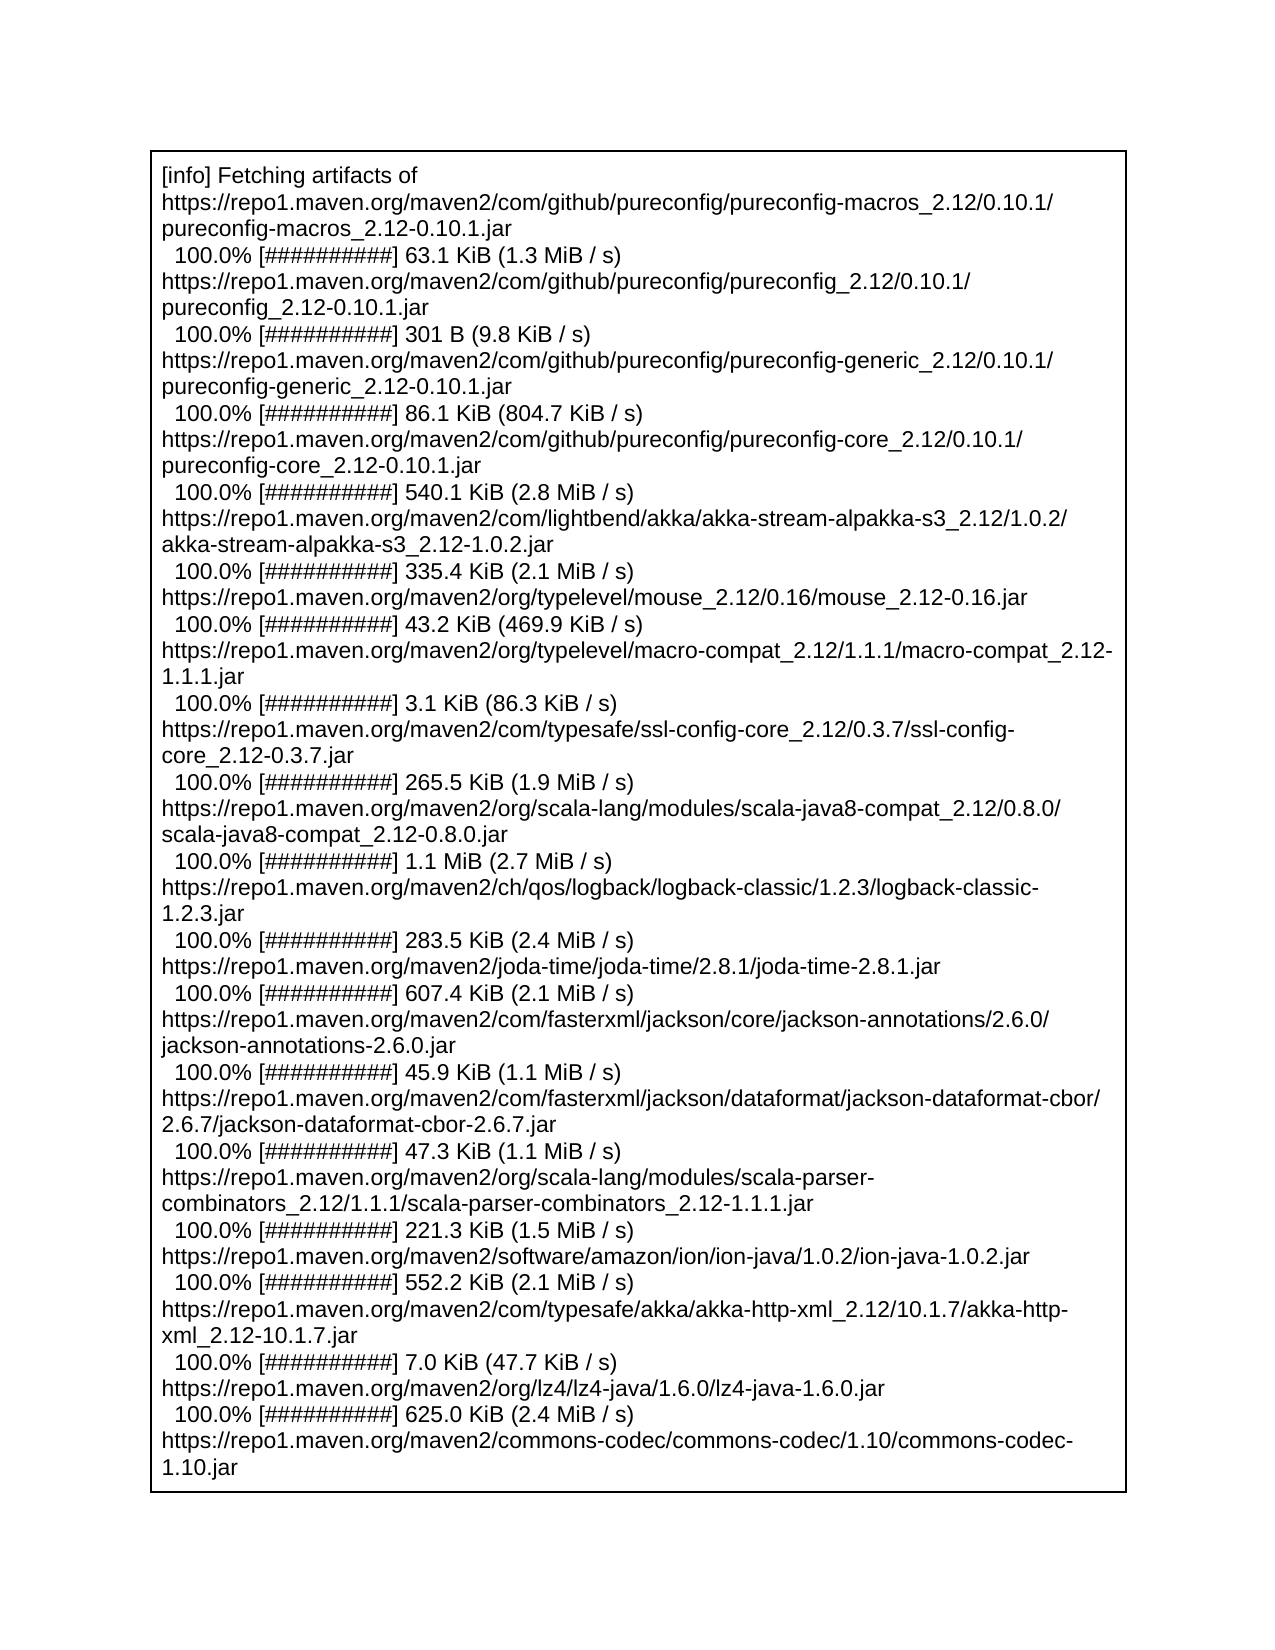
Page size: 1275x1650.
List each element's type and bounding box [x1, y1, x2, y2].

table_header [152, 152, 1125, 1491]
